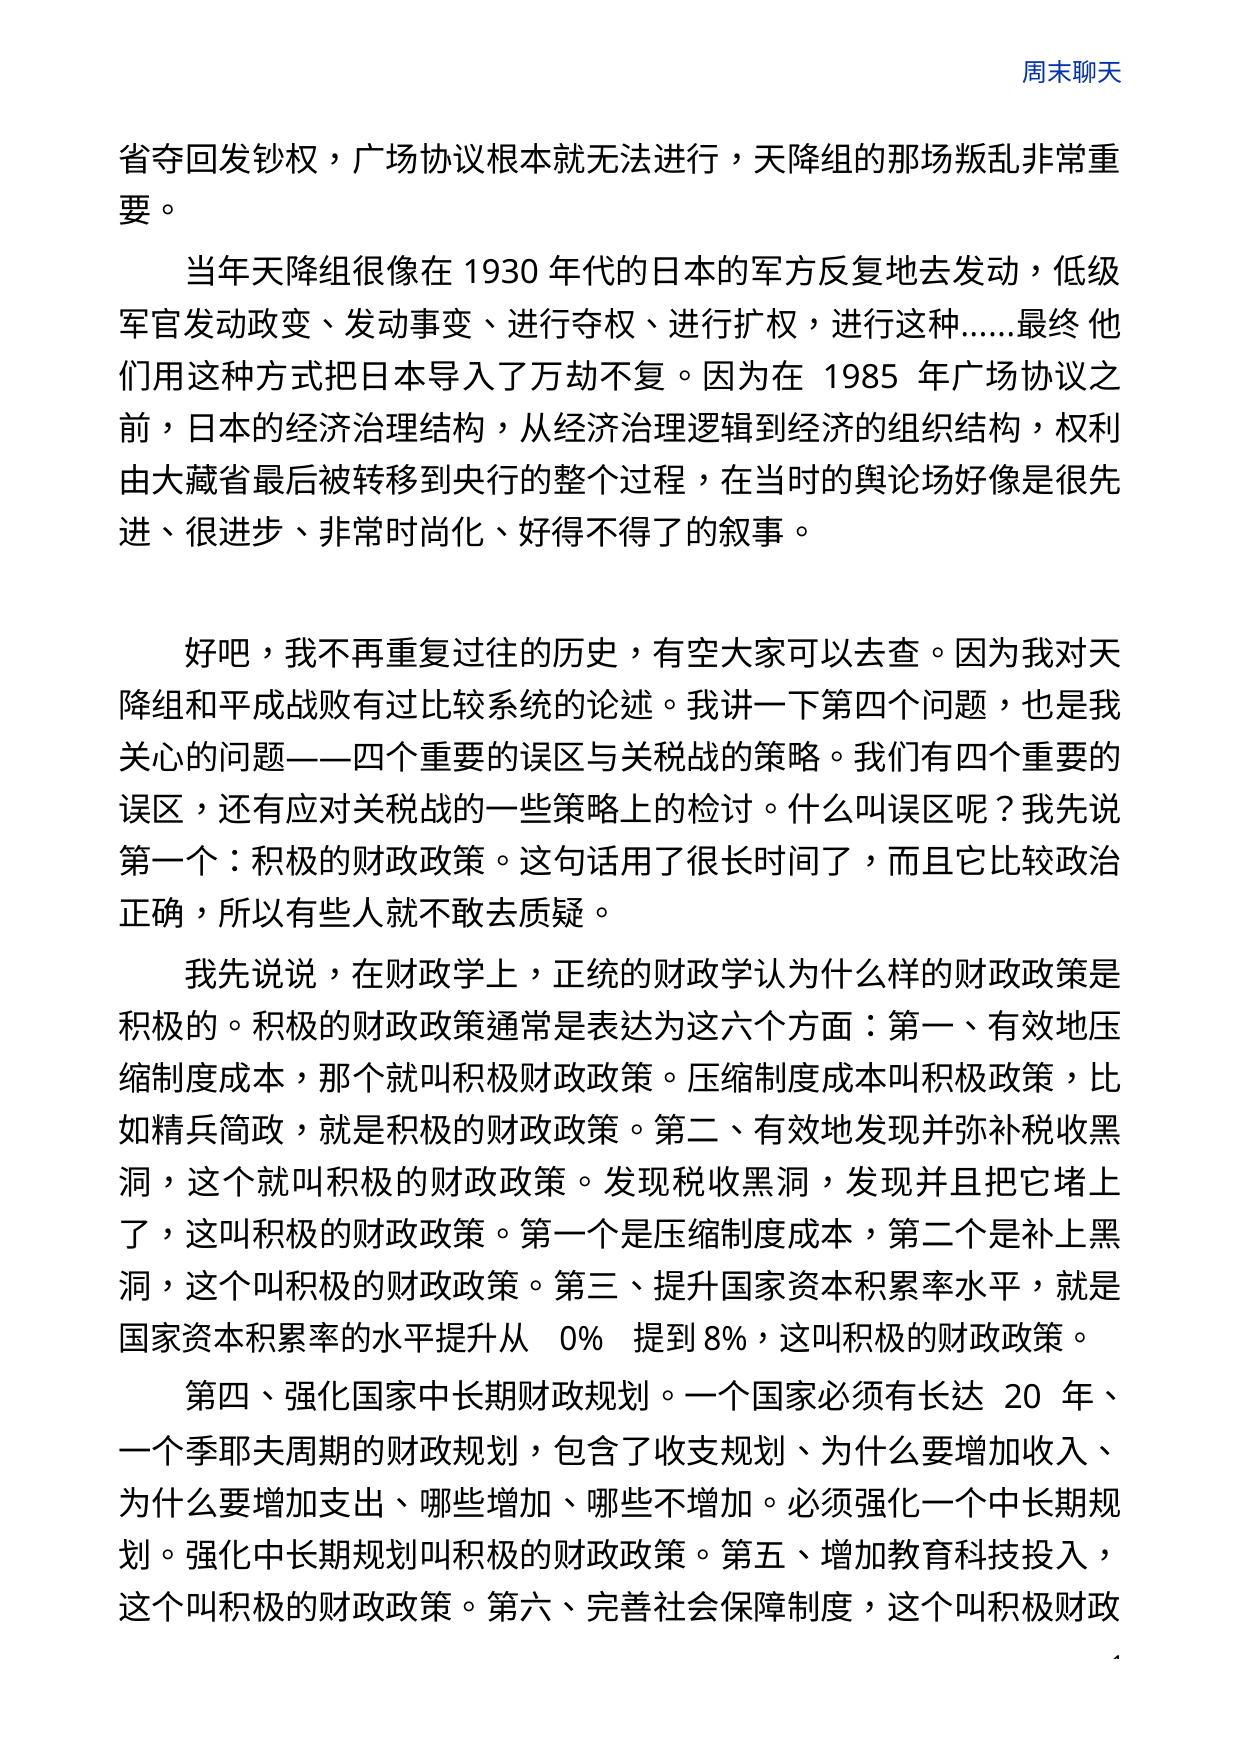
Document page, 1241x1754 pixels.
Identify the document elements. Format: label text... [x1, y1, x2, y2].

text 省夺回发钞权，⼴场协议根本就⽆法进⾏，天降组的那场叛乱非常重 [118, 136, 1122, 181]
text 当年天降组很像在 1930 年代的日本的军⽅反复地去发动，低级 军官发动政变、发动事变、进⾏夺权、进⾏扩权，进⾏这种......最终 他们用这种⽅式把日本导⼊了万劫不复。因为在 1985 年⼴场协议之 前，日本的经济治理结构，从经济治理逻辑到经济的组织结构，权利 由⼤藏省最后被转移到央⾏的整个过程，在当时的舆论场好像是很先 进、很进步、非常时尚化、好得不得了的叙事。 [118, 242, 1122, 555]
text ⼀个季耶夫周期的财政规划，包含了收支规划、为什么要增加收⼊、 为什么要增加支出、哪些增加、哪些不增加。必须强化⼀个中长期规 划。强化中长期规划叫积极的财政政策。第五、增加教育科技投⼊， 这个叫积极的财政政策。第六、完善社会保障制度，这个叫积极财政 [118, 1421, 1122, 1630]
text 好吧，我不再重复过往的历史，有空⼤家可以去查。因为我对天 降组和平成战败有过比较系统的论述。我讲⼀下第四个问题，也是我 关⼼的问题——四个重要的误区与关税战的策略。我们有四个重要的 误区，还有应对关税战的⼀些策略上的检讨。什么叫误区呢？我先说 第⼀个：积极的财政政策。这句话用了很长时间了，⽽且它比较政治 正确，所以有些⼈就不敢去质疑。 [118, 623, 1122, 936]
text 第四、强化国家中长期财政规划。⼀个国家必须有长达 20 年、 [184, 1361, 1134, 1421]
text 我先说说，在财政学上，正统的财政学认为什么样的财政政策是 积极的。积极的财政政策通常是表达为这六个⽅面：第⼀、有效地压 缩制度成本，那个就叫积极财政政策。压缩制度成本叫积极政策，比 如精兵简政，就是积极的财政政策。第⼆、有效地发现并弥补税收⿊ 洞，这个就叫积极的财政政策。发现税收⿊洞，发现并且把它堵上 了，这叫积极的财政政策。第⼀个是压缩制度成本，第⼆个是补上⿊ 洞，这个叫积极的财政政策。第三、提升国家资本积累率⽔平，就是 国家资本积累率的⽔平提升从 0% 提到8%，这叫积极的财政政策。 [118, 944, 1122, 1361]
text 要。 [118, 181, 185, 233]
